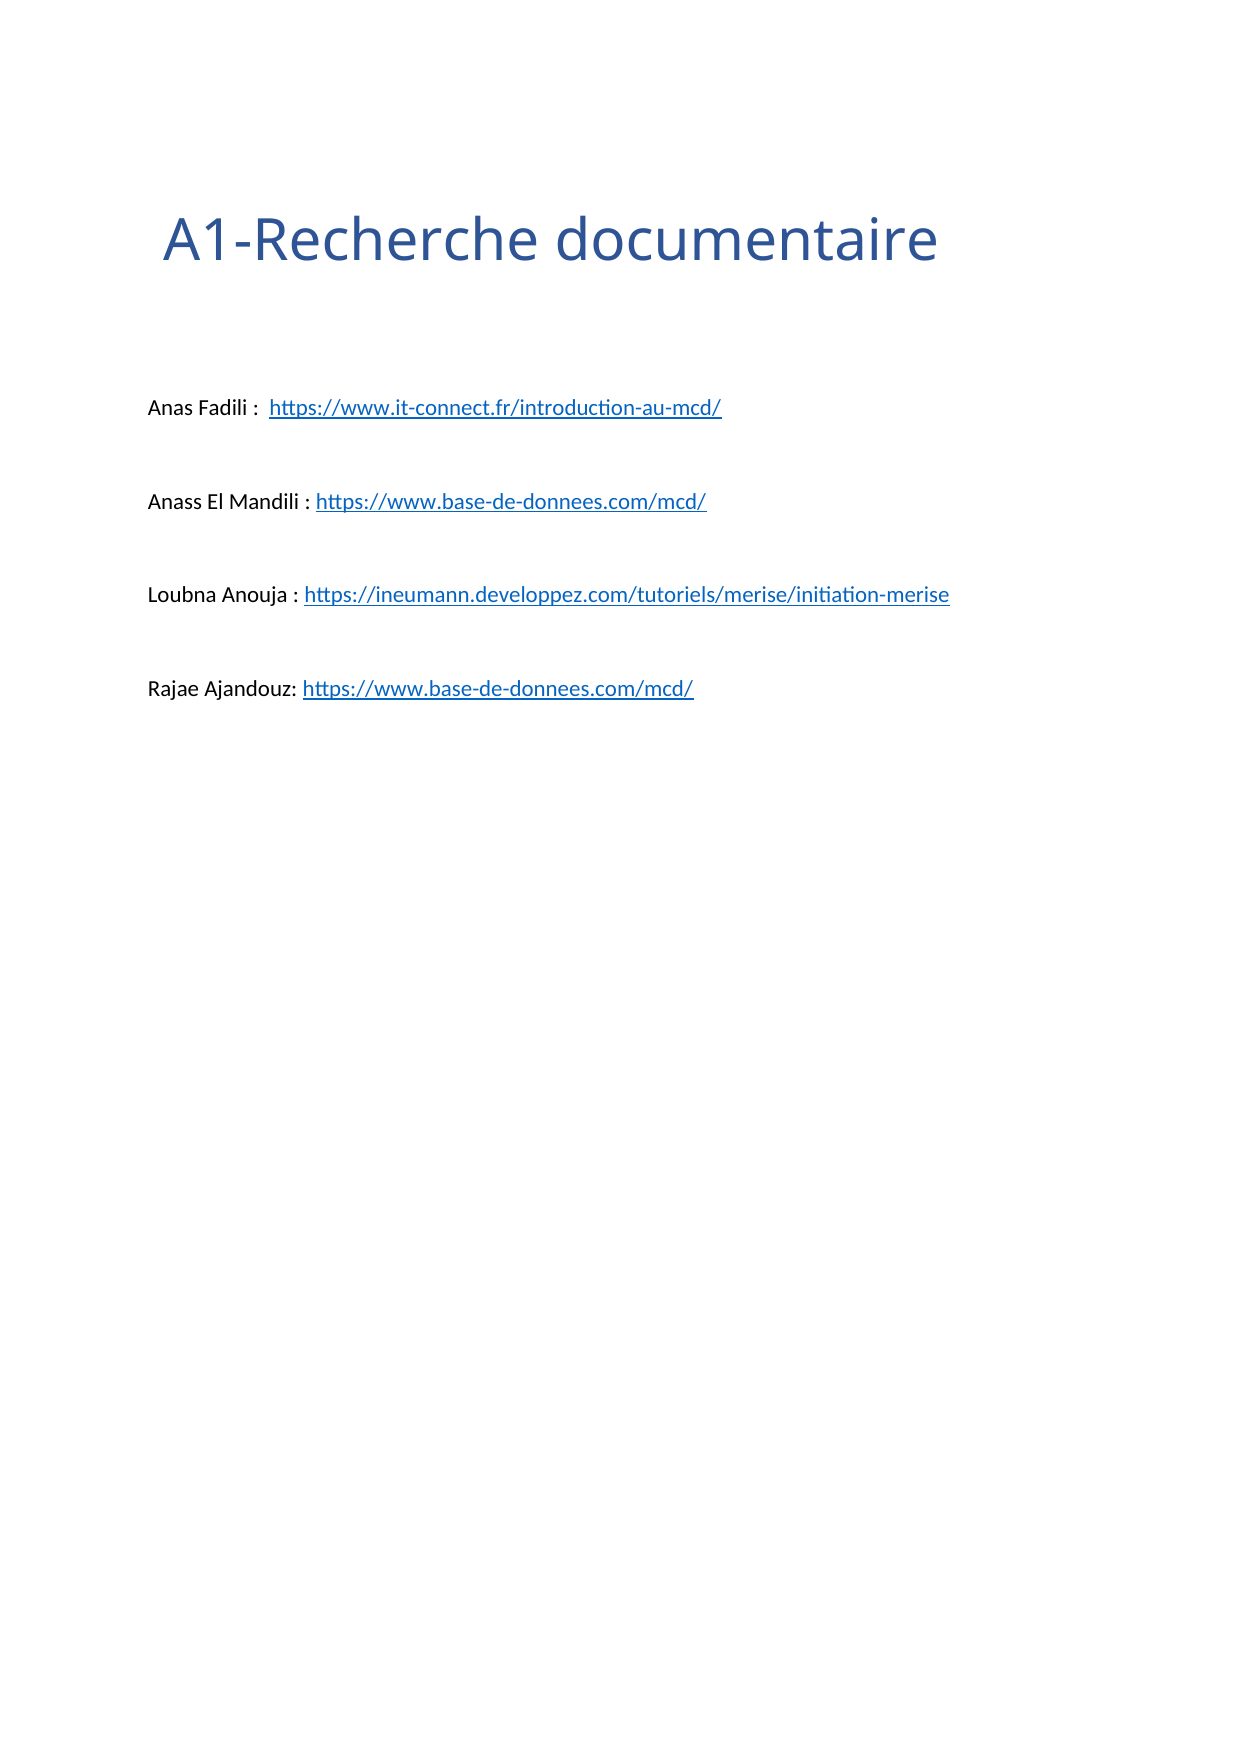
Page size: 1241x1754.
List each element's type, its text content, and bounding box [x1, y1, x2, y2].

text Anas Fadili : https://www.it-connect.fr/introduction-au-mcd/ [148, 393, 1093, 421]
text Rajae Ajandouz: https://www.base-de-donnees.com/mcd/ [148, 674, 1093, 702]
text Anass El Mandili : https://www.base-de-donnees.com/mcd/ [148, 487, 1093, 515]
subtitle A1-Recherche documentaire [148, 198, 1093, 277]
text Loubna Anouja : https://ineumann.developpez.com/tutoriels/merise/initiation-merise [148, 581, 1093, 609]
